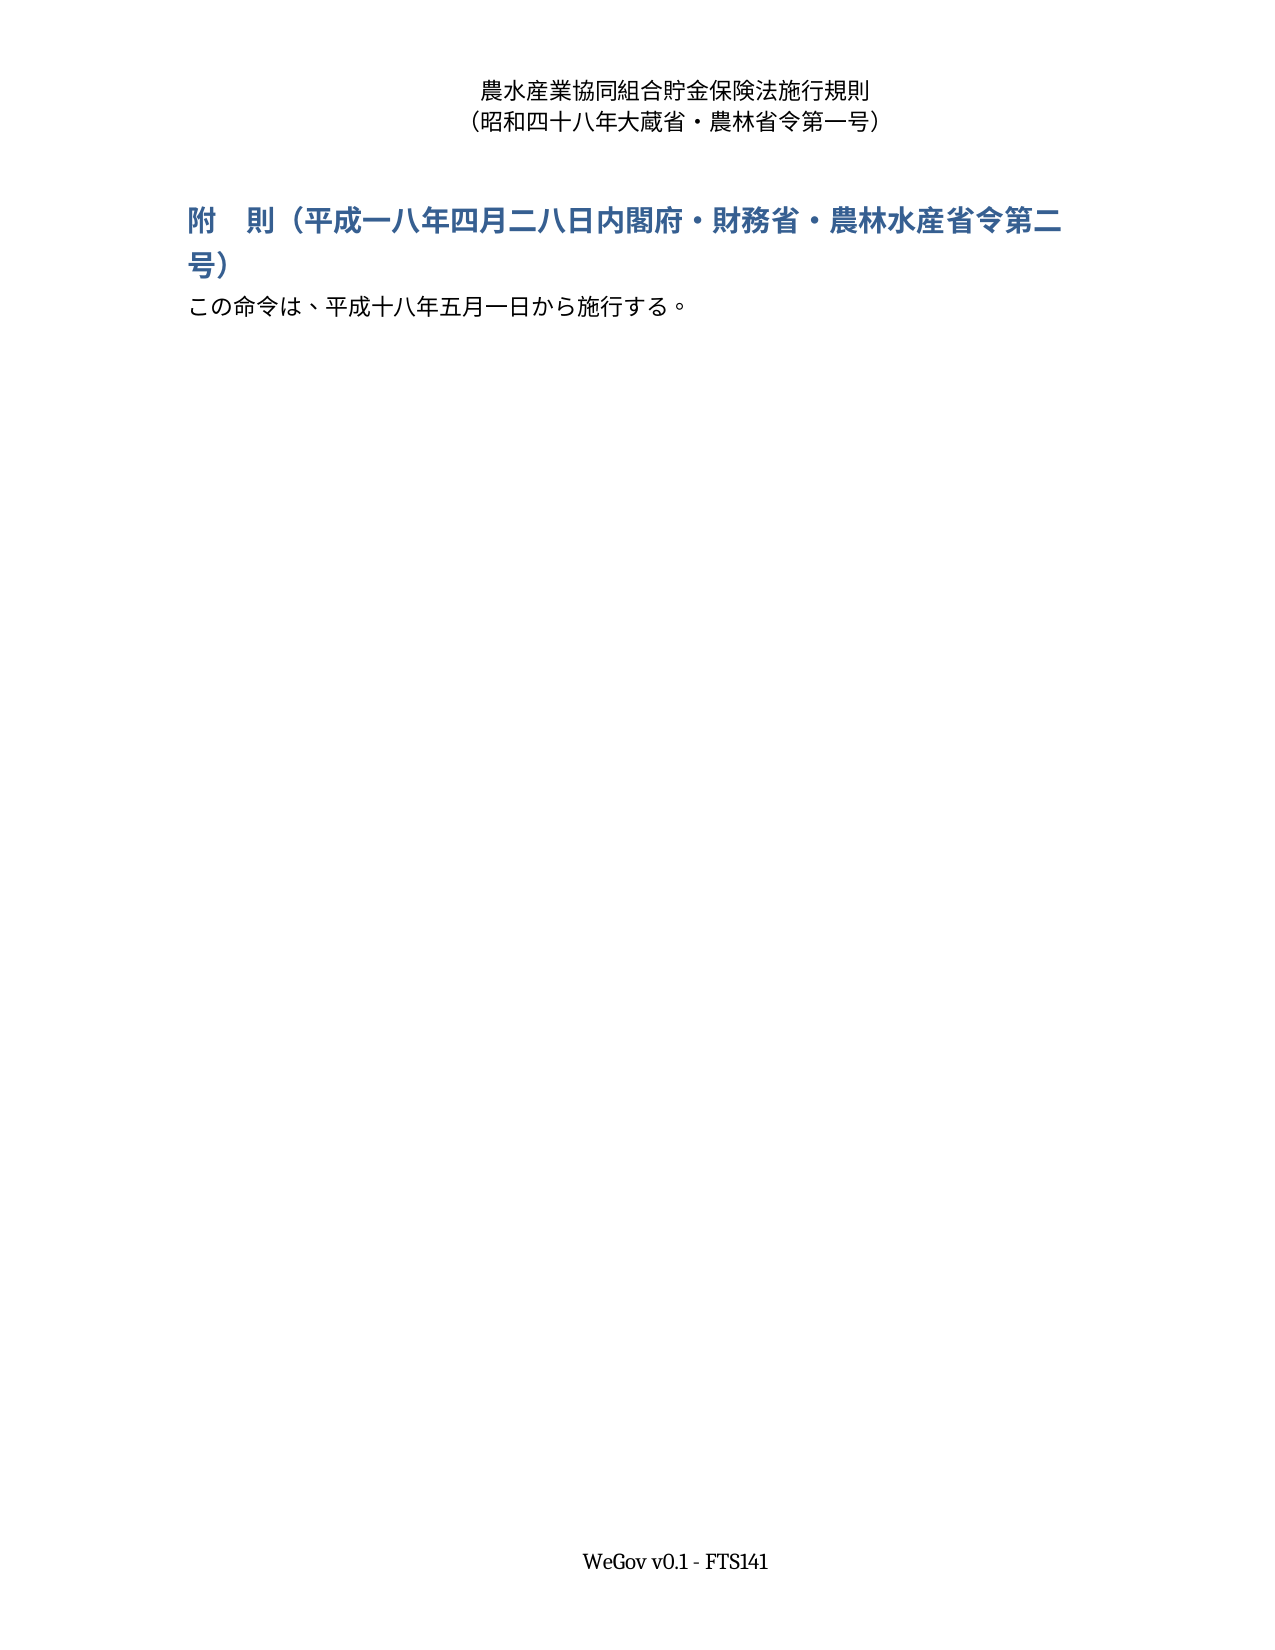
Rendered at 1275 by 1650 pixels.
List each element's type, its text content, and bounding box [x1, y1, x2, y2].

subtitle 附 則（平成一八年四月二八日内閣府・財務省・農林水産省令第二号） [187, 200, 1087, 285]
text この命令は、平成十八年五月一日から施行する。 [187, 291, 1087, 322]
